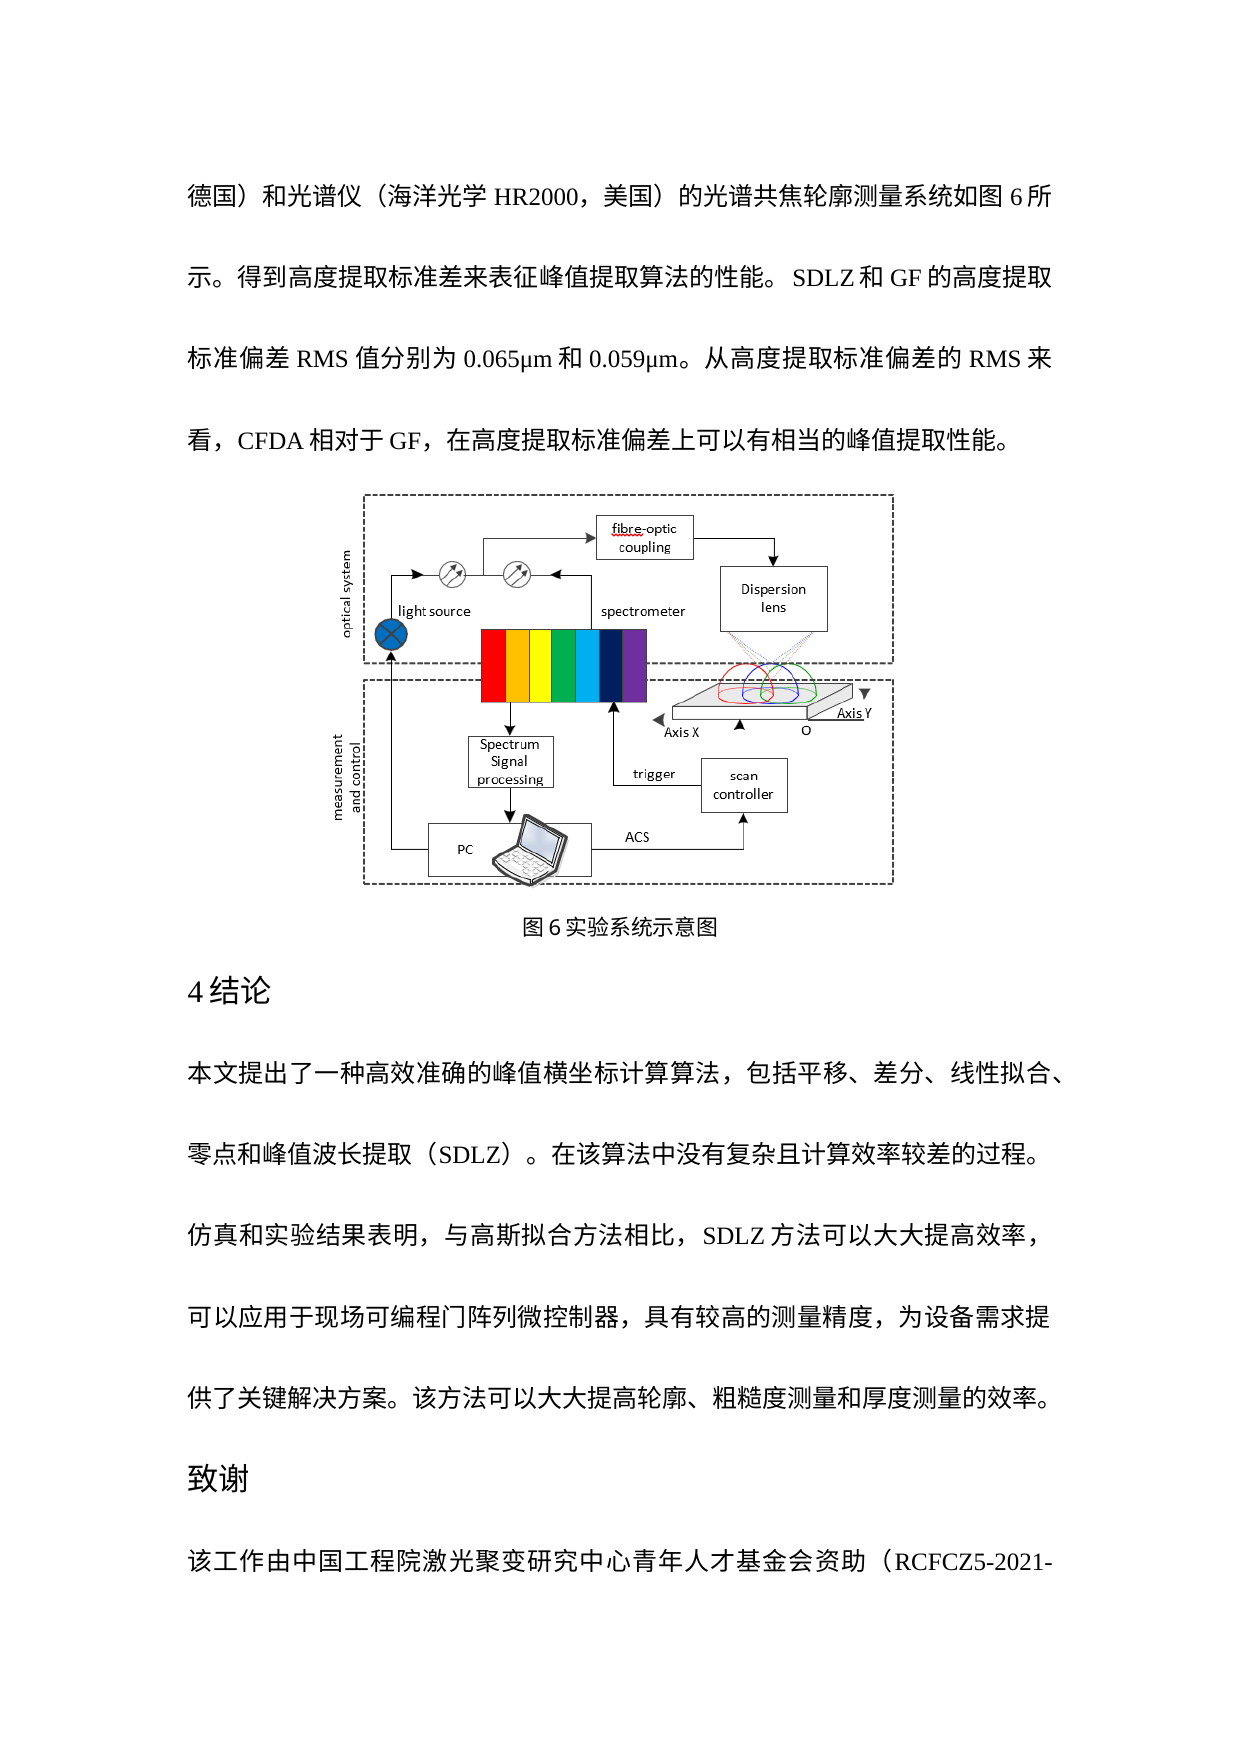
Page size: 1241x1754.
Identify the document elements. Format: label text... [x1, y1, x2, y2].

text 本文提出了一种高效准确的峰值横坐标计算算法，包括平移、差分、线性拟合、零点和峰值波长提取（SDLZ）。在该算法中没有复杂且计算效率较差的过程。仿真和实验结果表明，与高斯拟合方法相比，SDLZ方法可以大大提高效率，可以应用于现场可编程门阵列微控制器，具有较高的测量精度，为设备需求提供了关键解决方案。该方法可以大大提高轮廓、粗糙度测量和厚度测量的效率。 [187, 1039, 1053, 1429]
subtitle 致谢 [187, 1454, 1053, 1499]
subtitle 4结论 [187, 966, 1053, 1011]
text 图6实验系统示意图 [187, 909, 1053, 942]
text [187, 1527, 1053, 1592]
picture [325, 479, 916, 902]
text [187, 162, 1053, 471]
